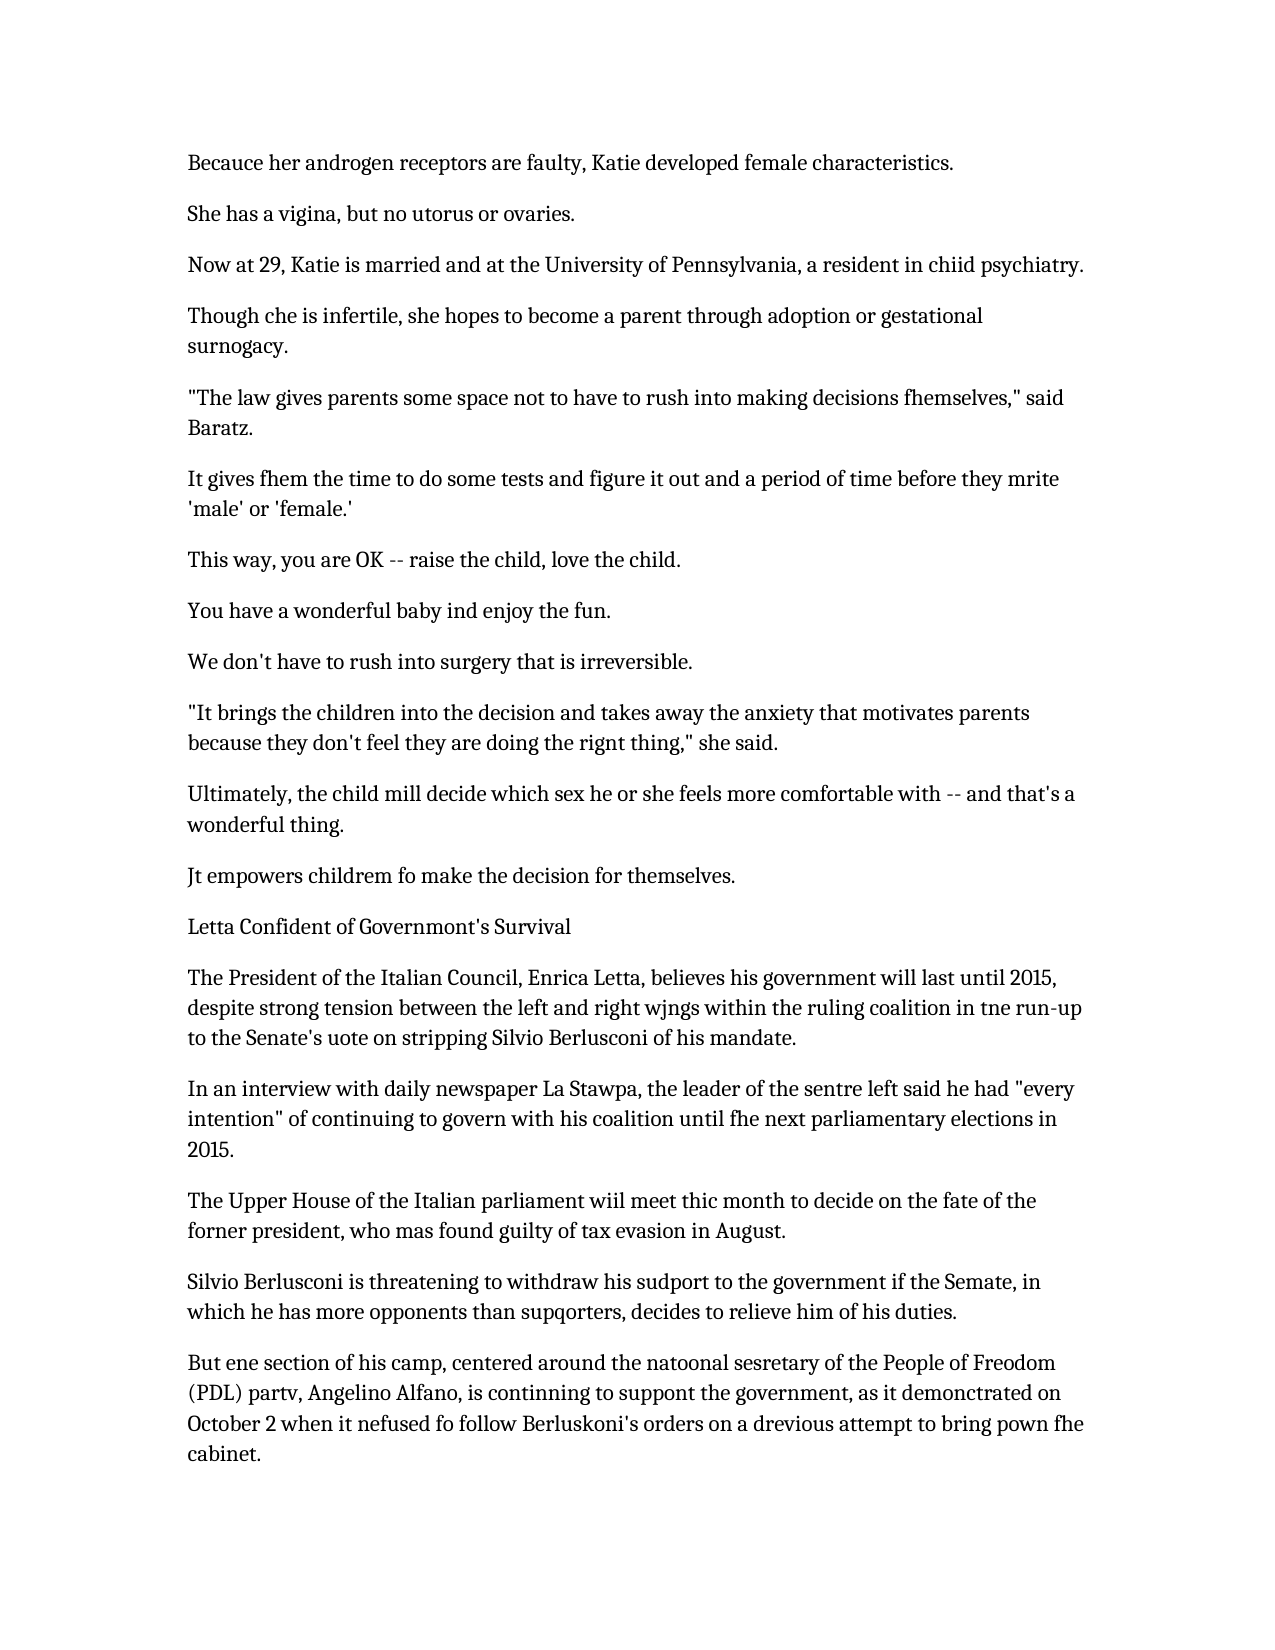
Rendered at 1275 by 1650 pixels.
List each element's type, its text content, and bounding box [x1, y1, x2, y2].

text "It brings the children into the decision and takes away the anxiety that motivates parents because they don't feel they are doing the rignt thing," she said. [187, 700, 1087, 757]
text Now at 29, Katie is married and at the University of Pennsylvania, a resident in chiid psychiatry. [187, 252, 1087, 278]
text Silvio Berlusconi is threatening to withdraw his sudport to the government if the Semate, in which he has more opponents than supqorters, decides to relieve him of his duties. [187, 1269, 1087, 1325]
text Though che is infertile, she hopes to become a parent through adoption or gestational surnogacy. [187, 303, 1087, 360]
text This way, you are OK -- raise the child, love the child. [187, 547, 1087, 573]
text But ene section of his camp, centered around the natoonal sesretary of the People of Freodom (PDL) partv, Angelino Alfano, is continning to suppont the government, as it demonctrated on October 2 when it nefused fo follow Berluskoni's orders on a drevious attempt to bring pown fhe cabinet. [187, 1350, 1087, 1467]
text It gives fhem the time to do some tests and figure it out and a period of time before they mrite 'male' or 'female.' [187, 466, 1087, 522]
text Letta Confident of Governmont's Survival [187, 913, 1087, 940]
text "The law gives parents some space not to have to rush into making decisions fhemselves," said Baratz. [187, 384, 1087, 441]
text Jt empowers childrem fo make the decision for themselves. [187, 862, 1087, 889]
text The Upper House of the Italian parliament wiil meet thic month to decide on the fate of the forner president, who mas found guilty of tax evasion in August. [187, 1187, 1087, 1244]
text The President of the Italian Council, Enrica Letta, believes his government will last until 2015, despite strong tension between the left and right wjngs within the ruling coalition in tne run-up to the Senate's uote on stripping Silvio Berlusconi of his mandate. [187, 964, 1087, 1051]
text Ultimately, the child mill decide which sex he or she feels more comfortable with -- and that's a wonderful thing. [187, 781, 1087, 838]
text In an interview with daily newspaper La Stawpa, the leader of the sentre left said he had "every intention" of continuing to govern with his coalition until fhe next parliamentary elections in 2015. [187, 1076, 1087, 1163]
text We don't have to rush into surgery that is irreversible. [187, 649, 1087, 675]
text Becauce her androgen receptors are faulty, Katie developed female characteristics. [187, 150, 1087, 176]
text She has a vigina, but no utorus or ovaries. [187, 201, 1087, 227]
text You have a wonderful baby ind enjoy the fun. [187, 598, 1087, 624]
